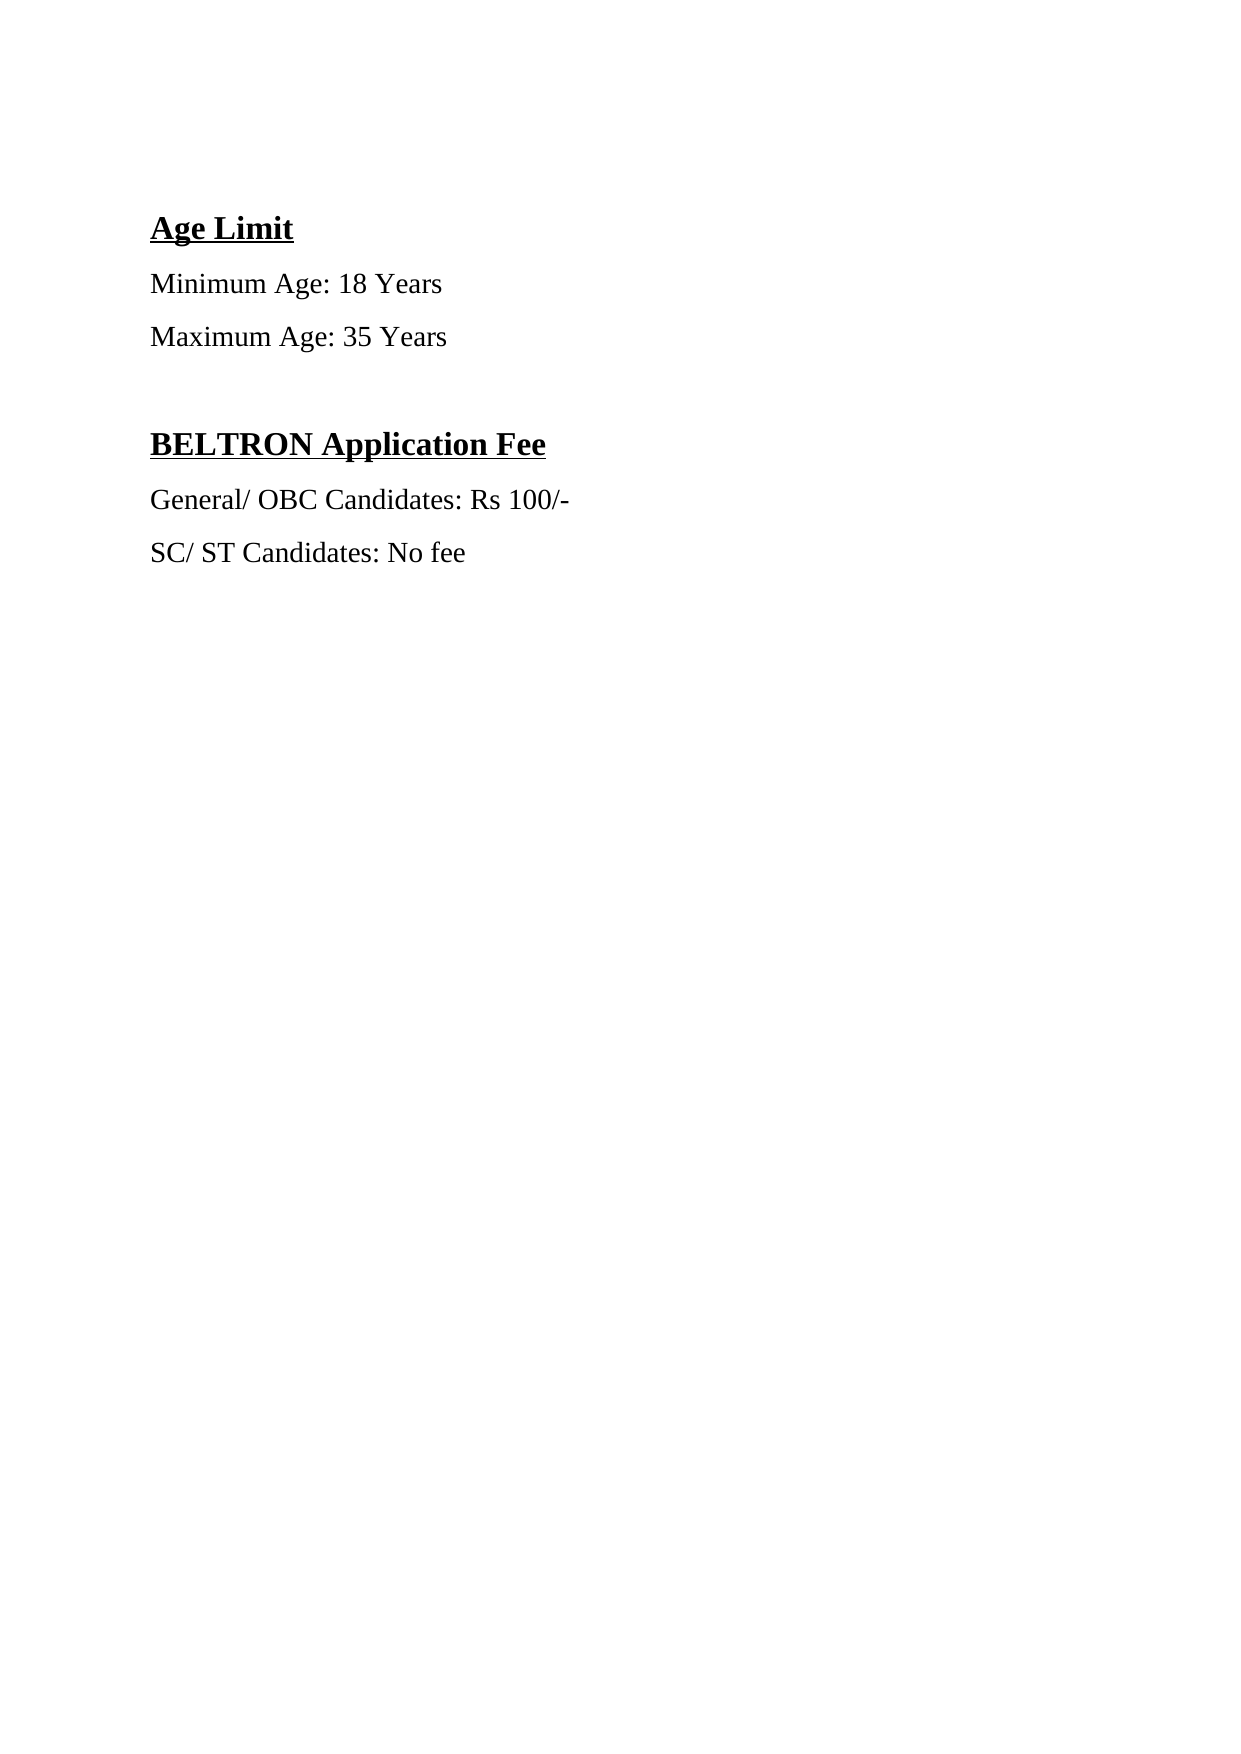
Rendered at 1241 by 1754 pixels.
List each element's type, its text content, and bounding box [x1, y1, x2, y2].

text Minimum Age: 18 Years [150, 266, 1090, 299]
text General/ OBC Candidates: Rs 100/- [150, 482, 1090, 516]
text BELTRON Application Fee [150, 424, 1090, 463]
text Maximum Age: 35 Years [150, 319, 1090, 352]
text Age Limit [150, 208, 1090, 246]
text SC/ ST Candidates: No fee [150, 535, 1090, 569]
